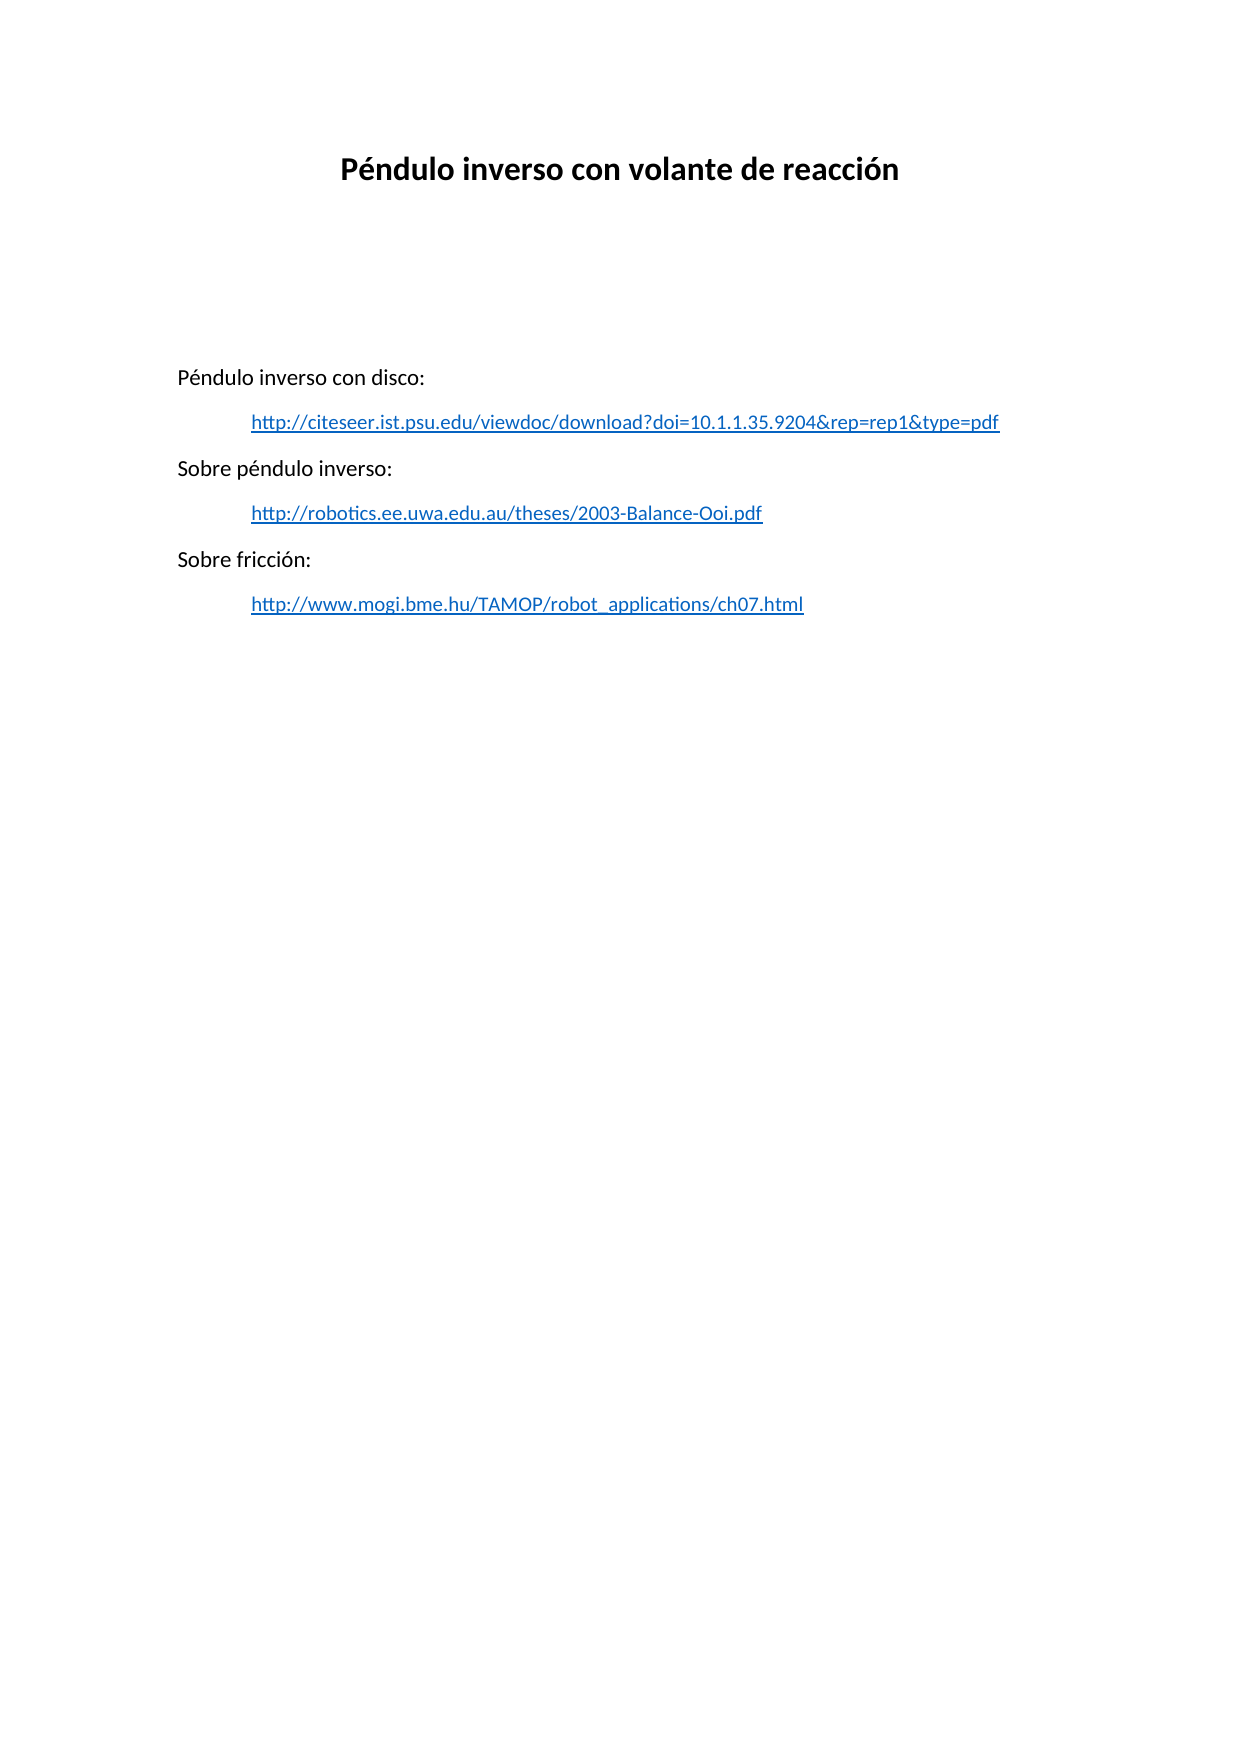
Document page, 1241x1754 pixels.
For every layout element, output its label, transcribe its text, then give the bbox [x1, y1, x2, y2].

text http://www.mogi.bme.hu/TAMOP/robot_applications/ch07.html [177, 592, 1063, 617]
text Péndulo inverso con volante de reacción [177, 148, 1063, 188]
text Sobre péndulo inverso: [177, 454, 1063, 482]
text http://robotics.ee.uwa.edu.au/theses/2003-Balance-Ooi.pdf [177, 501, 1063, 526]
text Sobre fricción: [177, 545, 1063, 573]
text http://citeseer.ist.psu.edu/viewdoc/download?doi=10.1.1.35.9204&rep=rep1&type=pdf [177, 409, 1063, 435]
text Péndulo inverso con disco: [177, 363, 1063, 391]
